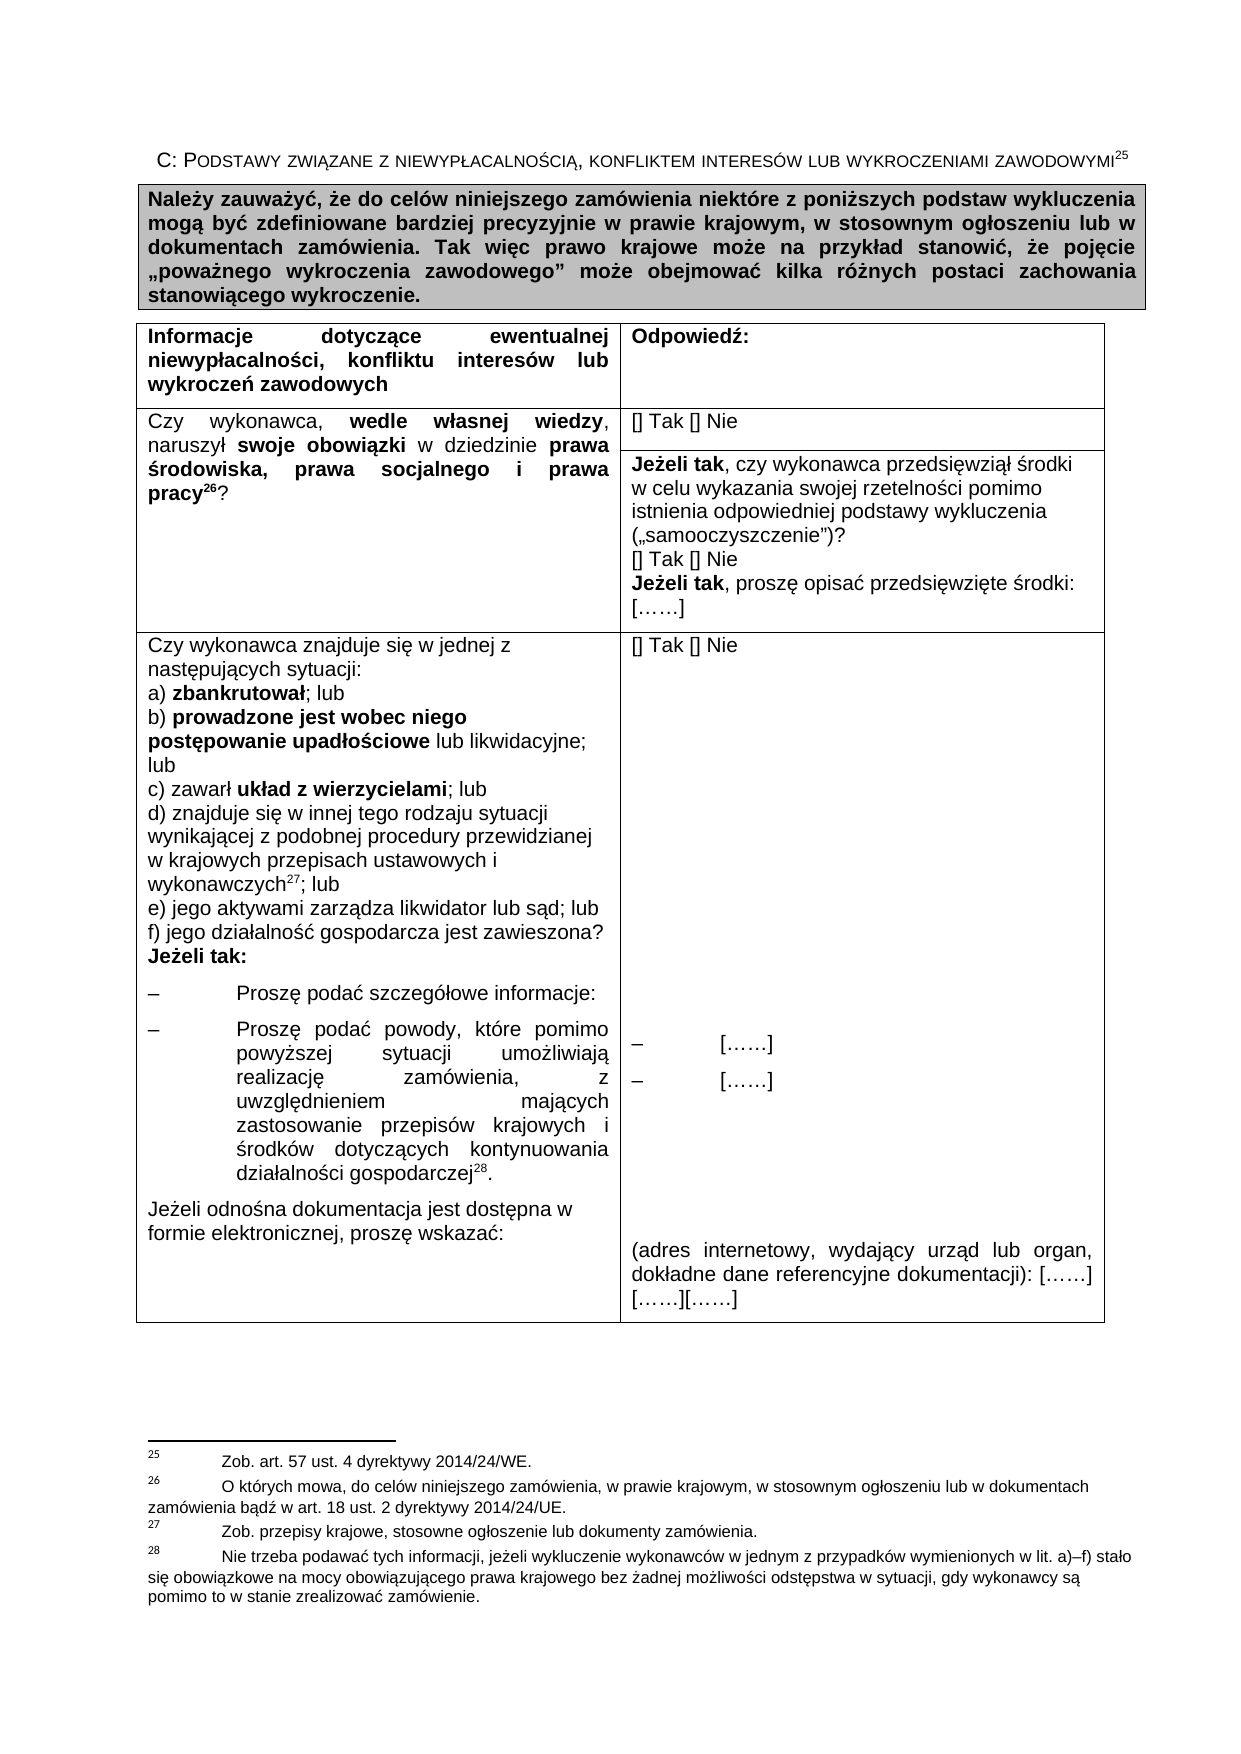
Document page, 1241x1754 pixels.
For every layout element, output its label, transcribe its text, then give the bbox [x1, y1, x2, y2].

table_cell Czy wykonawca, wedle własnej wiedzy, naruszył swoje obowiązki w dziedzinie prawa środowiska, prawa socjalnego i prawa pracy? [137, 409, 620, 632]
table_cell Czy wykonawca znajduje się w jednej z następujących sytuacji: a) zbankrutował; lub b) prowadzone jest wobec niego postępowanie upadłościowe lub likwidacyjne; lub c) zawarł układ z wierzycielami; lub d) znajduje się w innej tego rodzaju sytuacji wynikającej z podobnej procedury przewidzianej w krajowych przepisach ustawowych i wykonawczych; lub e) jego aktywami zarządza likwidator lub sąd; lub f) jego działalność gospodarcza jest zawieszona? Jeżeli tak: Proszę podać szczegółowe informacje: Proszę podać powody, które pomimo powyższej sytuacji umożliwiają realizację zamówienia, z uwzględnieniem mających zastosowanie przepisów krajowych i środków dotyczących kontynuowania działalności gospodarczej. Jeżeli odnośna dokumentacja jest dostępna w formie elektronicznej, proszę wskazać: [137, 633, 620, 1322]
table_header Informacje dotyczące ewentualnej niewypłacalności, konfliktu interesów lub wykroczeń zawodowych [137, 324, 620, 408]
table_header Odpowiedź: [621, 324, 1104, 408]
table_cell [] Tak [] Nie [……] [……] (adres internetowy, wydający urząd lub organ, dokładne dane referencyjne dokumentacji): [……][……][……] [621, 633, 1104, 1322]
text Należy zauważyć, że do celów niniejszego zamówienia niektóre z poniższych podstaw wykluczenia mogą być zdefiniowane bardziej precyzyjnie w prawie krajowym, w stosownym ogłoszeniu lub w dokumentach zamówienia. Tak więc prawo krajowe może na przykład stanowić, że pojęcie „poważnego wykroczenia zawodowego” może obejmować kilka różnych postaci zachowania stanowiącego wykroczenie. [139, 185, 1145, 309]
table_cell [] Tak [] Nie [621, 409, 1104, 450]
table_cell Jeżeli tak, czy wykonawca przedsięwziął środki w celu wykazania swojej rzetelności pomimo istnienia odpowiedniej podstawy wykluczenia („samooczyszczenie”)? [] Tak [] Nie Jeżeli tak, proszę opisać przedsięwzięte środki: [……] [621, 451, 1104, 632]
text C: Podstawy związane z niewypłacalnością, konfliktem interesów lub wykroczeniami zawodowymi [148, 148, 1137, 172]
